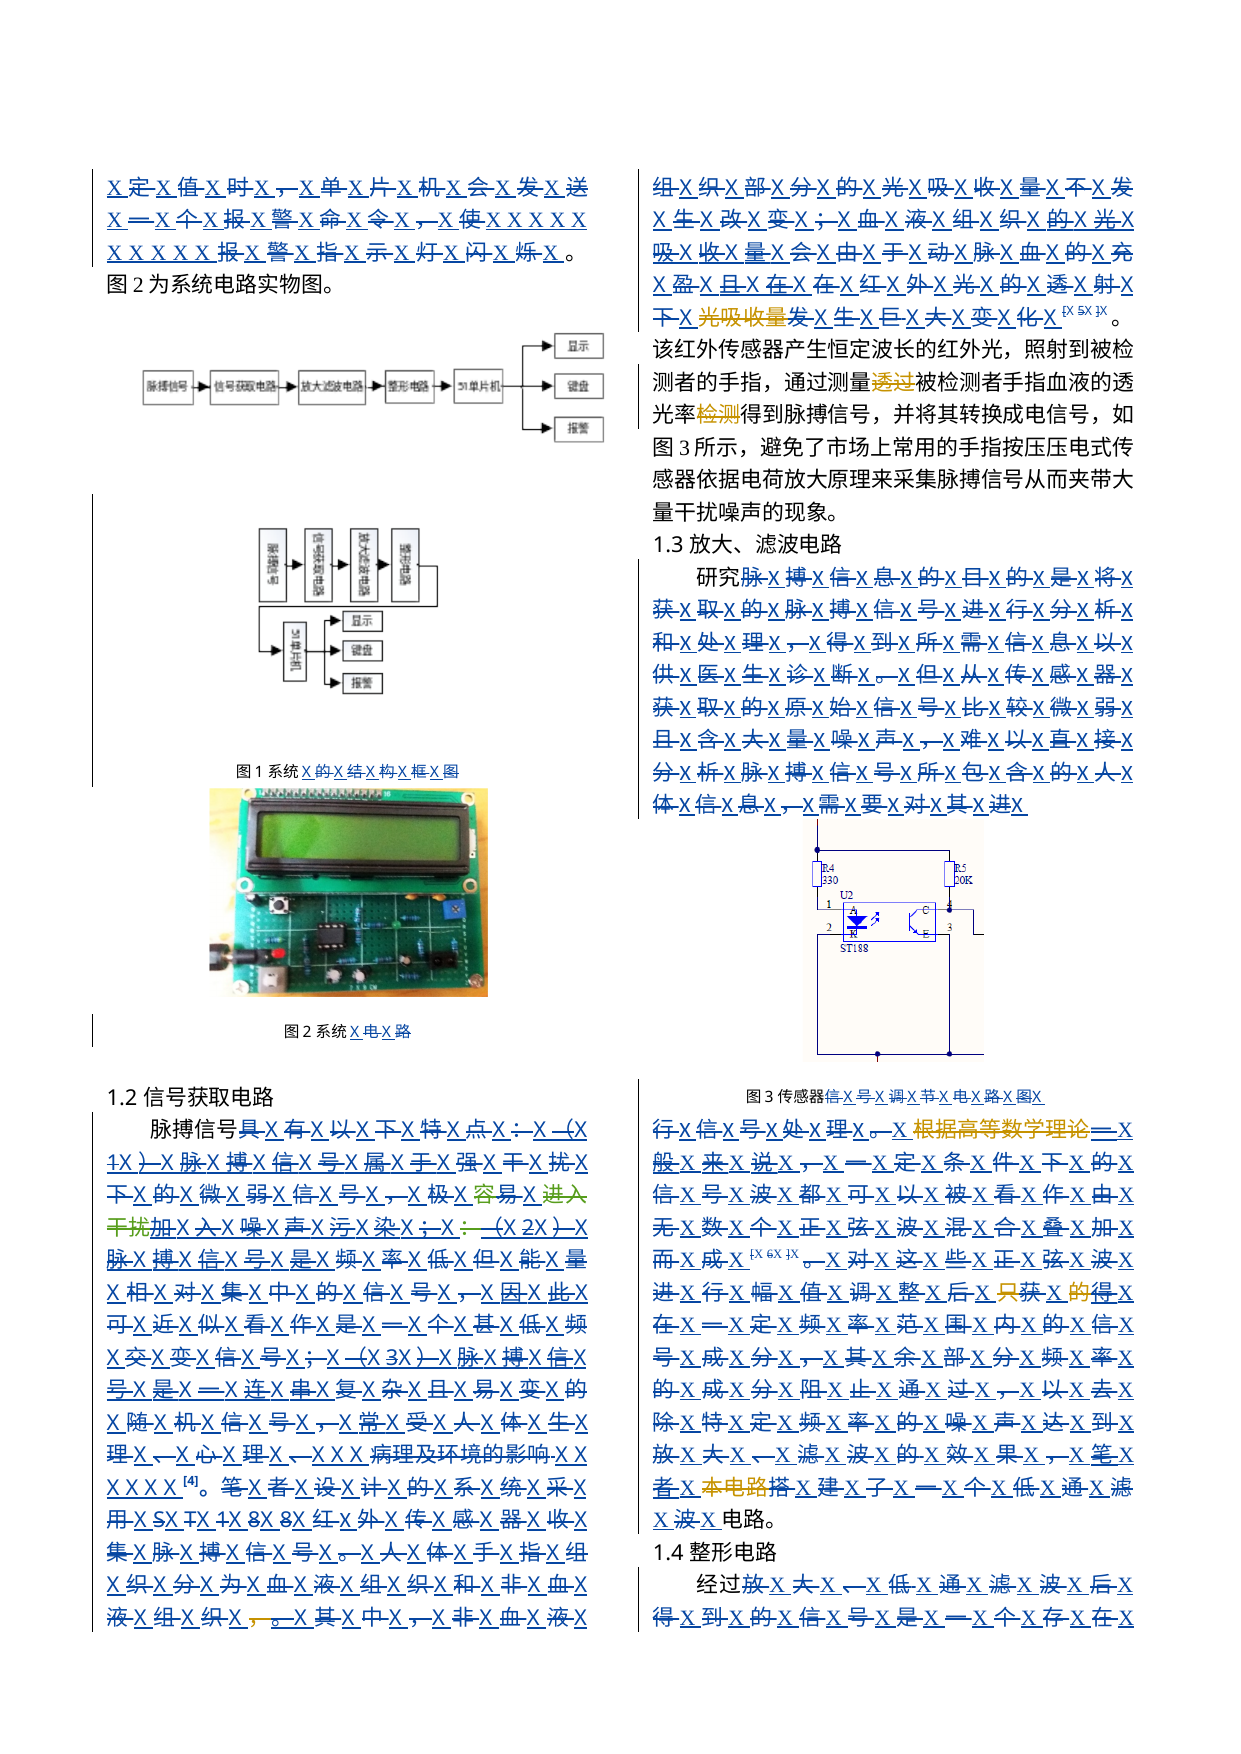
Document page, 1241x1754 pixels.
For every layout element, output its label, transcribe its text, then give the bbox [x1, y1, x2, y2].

text 图2 系统 [106, 1014, 588, 1047]
text 脉搏信号[4]。。该红外传感器产生恒定波长的红外光，照射到被检测者的手指，通过测量被检测者手指血液的透光率得到脉搏信号，并将其转换成电信号，如图3所示，避免了市场上常用的手指按压压电式传感器依据电荷放大原理来采集脉搏信号从而夹带大量干扰噪声的现象。 [106, 1112, 588, 1632]
picture [210, 789, 487, 997]
text 1.4 整形电路 [653, 1534, 1134, 1567]
picture [802, 819, 984, 1062]
text 图1 系统 [106, 754, 588, 787]
text 脉搏信号[4]。。该红外传感器产生恒定波长的红外光，照射到被检测者的手指，通过测量被检测者手指血液的透光率得到脉搏信号，并将其转换成电信号，如图3所示，避免了市场上常用的手指按压压电式传感器依据电荷放大原理来采集脉搏信号从而夹带大量干扰噪声的现象。 [653, 169, 1134, 527]
text 经过屏幕上。 [653, 1567, 1134, 1632]
text 图3 传感器 [653, 1079, 1134, 1112]
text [106, 169, 588, 299]
text 研究 [653, 559, 1134, 819]
text 1.3 放大、滤波电路 [653, 527, 1134, 559]
text 电路。 [653, 1112, 1134, 1534]
text 1.2 信号获取电路 [106, 1079, 588, 1112]
